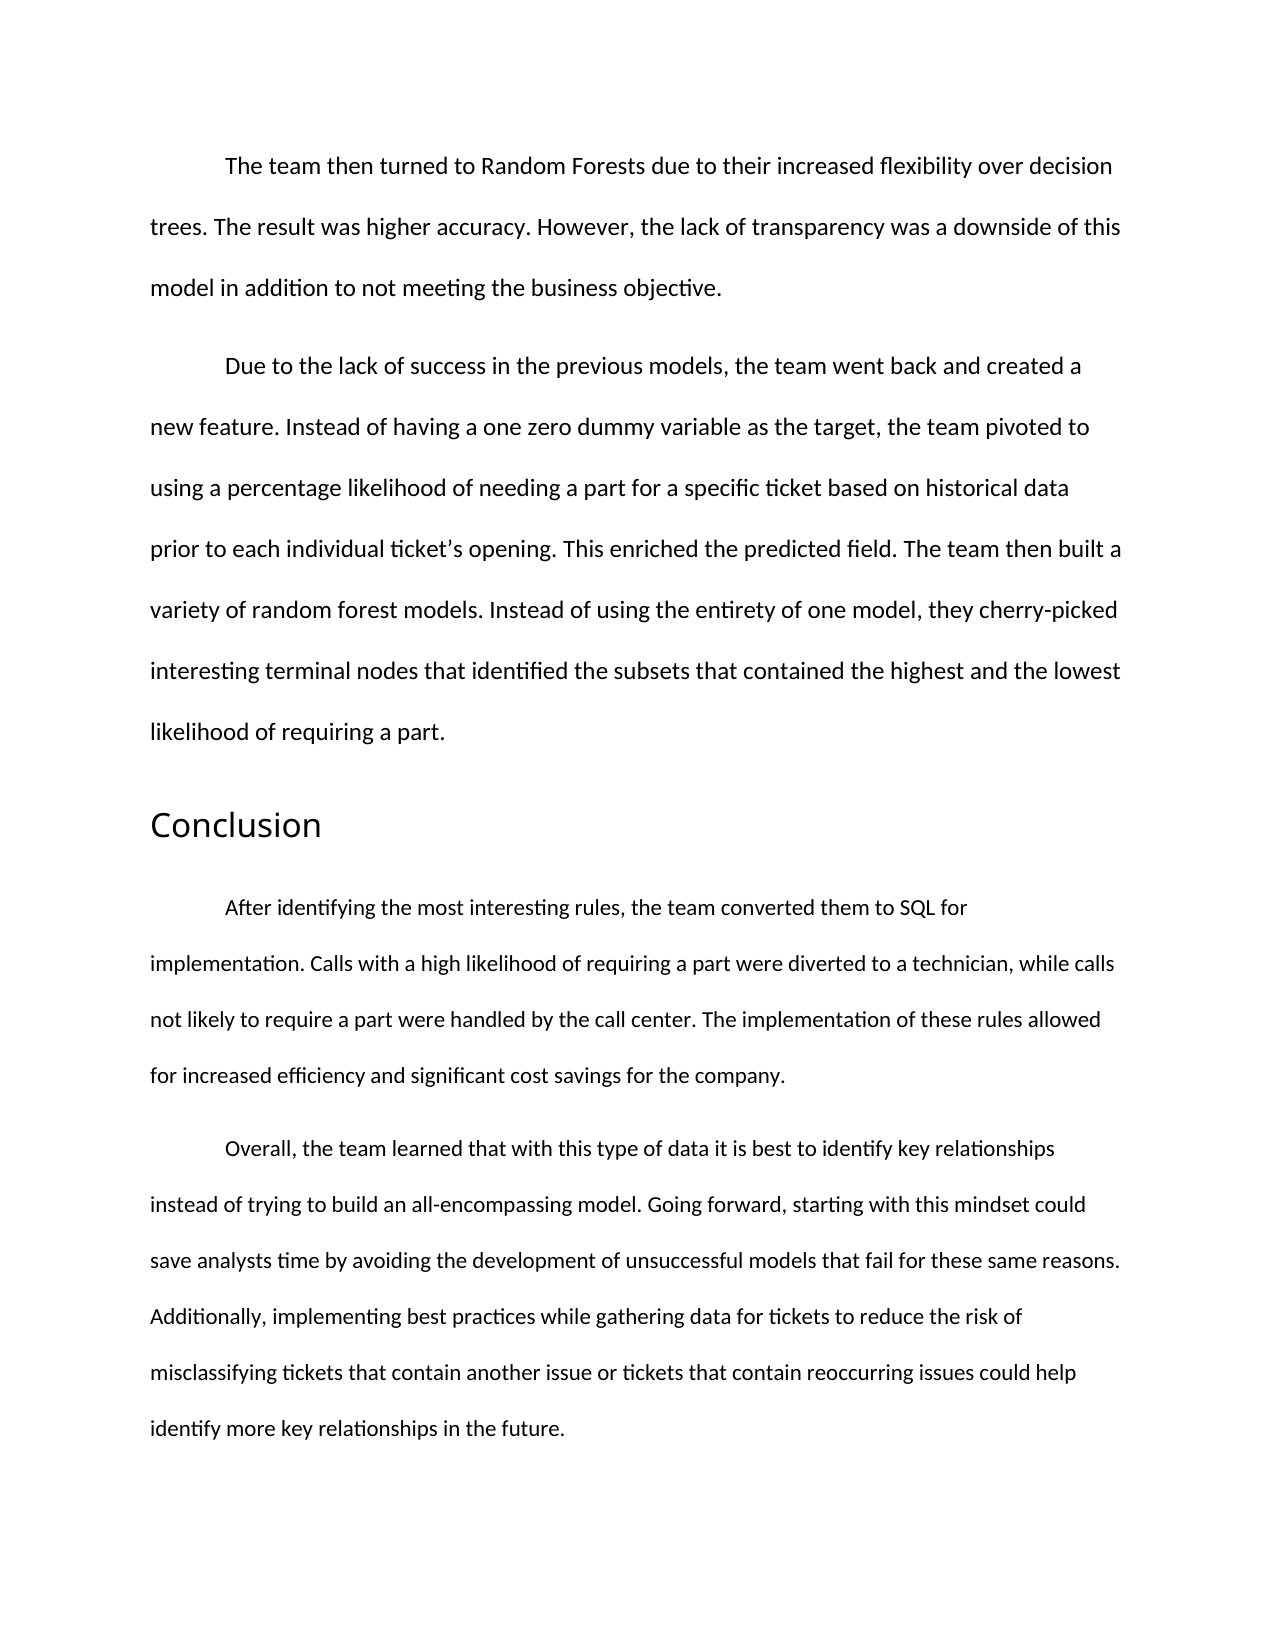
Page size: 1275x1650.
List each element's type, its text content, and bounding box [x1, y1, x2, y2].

text Overall, the team learned that with this type of data it is best to identify key relationships instead of trying to build an all-encompassing model. Going forward, starting with this mindset could save analysts time by avoiding the development of unsuccessful models that fail for these same reasons. Additionally, implementing best practices while gathering data for tickets to reduce the risk of misclassifying tickets that contain another issue or tickets that contain reoccurring issues could help identify more key relationships in the future. [150, 1134, 1125, 1442]
text The team then turned to Random Forests due to their increased flexibility over decision trees. The result was higher accuracy. However, the lack of transparency was a downside of this model in addition to not meeting the business objective. [150, 150, 1125, 303]
subtitle Conclusion [150, 802, 1125, 847]
text After identifying the most interesting rules, the team converted them to SQL for implementation. Calls with a high likelihood of requiring a part were diverted to a technician, while calls not likely to require a part were handled by the call center. The implementation of these rules allowed for increased efficiency and significant cost savings for the company. [150, 893, 1125, 1089]
text Due to the lack of success in the previous models, the team went back and created a new feature. Instead of having a one zero dummy variable as the target, the team pivoted to using a percentage likelihood of needing a part for a specific ticket based on historical data prior to each individual ticket’s opening. This enriched the predicted field. The team then built a variety of random forest models. Instead of using the entirety of one model, they cherry-picked interesting terminal nodes that identified the subsets that contained the highest and the lowest likelihood of requiring a part. [150, 350, 1125, 747]
